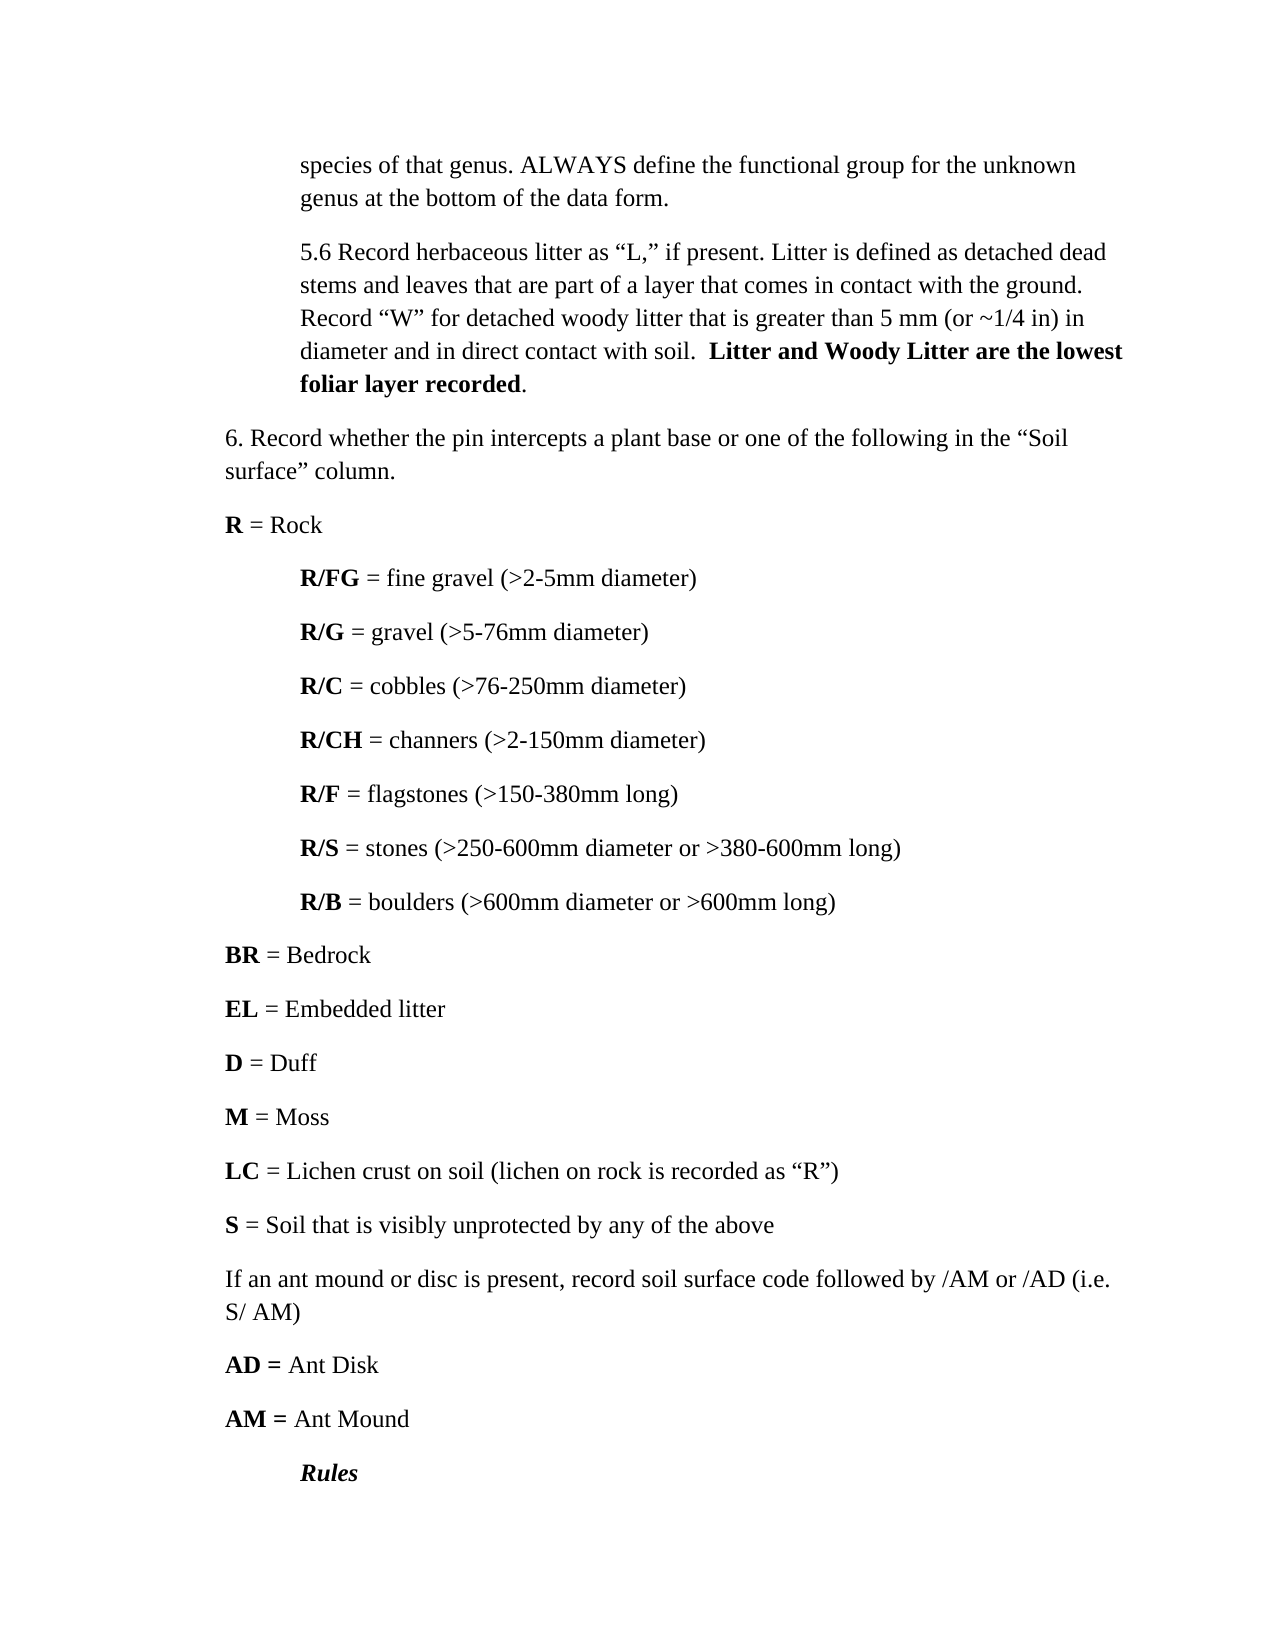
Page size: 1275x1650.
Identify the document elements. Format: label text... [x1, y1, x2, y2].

text R/G = gravel (>5-76mm diameter) [225, 617, 1125, 646]
text 6. Record whether the pin intercepts a plant base or one of the following in the “Soil surface” column. [225, 423, 1125, 484]
text BR = Bedrock [225, 941, 1125, 969]
text AD = Ant Disk [225, 1351, 1125, 1379]
text Rules [225, 1458, 1125, 1487]
text D = Duff [225, 1048, 1125, 1077]
text If an ant mound or disc is present, record soil surface code followed by /AM or /AD (i.e. S/ AM) [225, 1264, 1125, 1325]
text R/CH = channers (>2-150mm diameter) [225, 725, 1125, 754]
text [300, 150, 1125, 212]
text EL = Embedded litter [225, 994, 1125, 1023]
text M = Moss [225, 1102, 1125, 1131]
text R/C = cobbles (>76-250mm diameter) [225, 671, 1125, 700]
text R/FG = fine gravel (>2-5mm diameter) [225, 563, 1125, 592]
text AM = Ant Mound [225, 1404, 1125, 1433]
text R = Rock [225, 510, 1125, 538]
text S = Soil that is visibly unprotected by any of the above [225, 1210, 1125, 1238]
text R/S = stones (>250-600mm diameter or >380-600mm long) [225, 833, 1125, 862]
text R/F = flagstones (>150-380mm long) [225, 779, 1125, 808]
text 5.6 Record herbaceous litter as “L,” if present. Litter is defined as detached dead stems and leaves that are part of a layer that comes in contact with the ground. Record “W” for detached woody litter that is greater than 5 mm (or ~1/4 in) in diameter and in direct contact with soil. Litter and Woody Litter are the lowest foliar layer recorded. [300, 237, 1125, 398]
text LC = Lichen crust on soil (lichen on rock is recorded as “R”) [225, 1156, 1125, 1185]
text R/B = boulders (>600mm diameter or >600mm long) [225, 887, 1125, 915]
